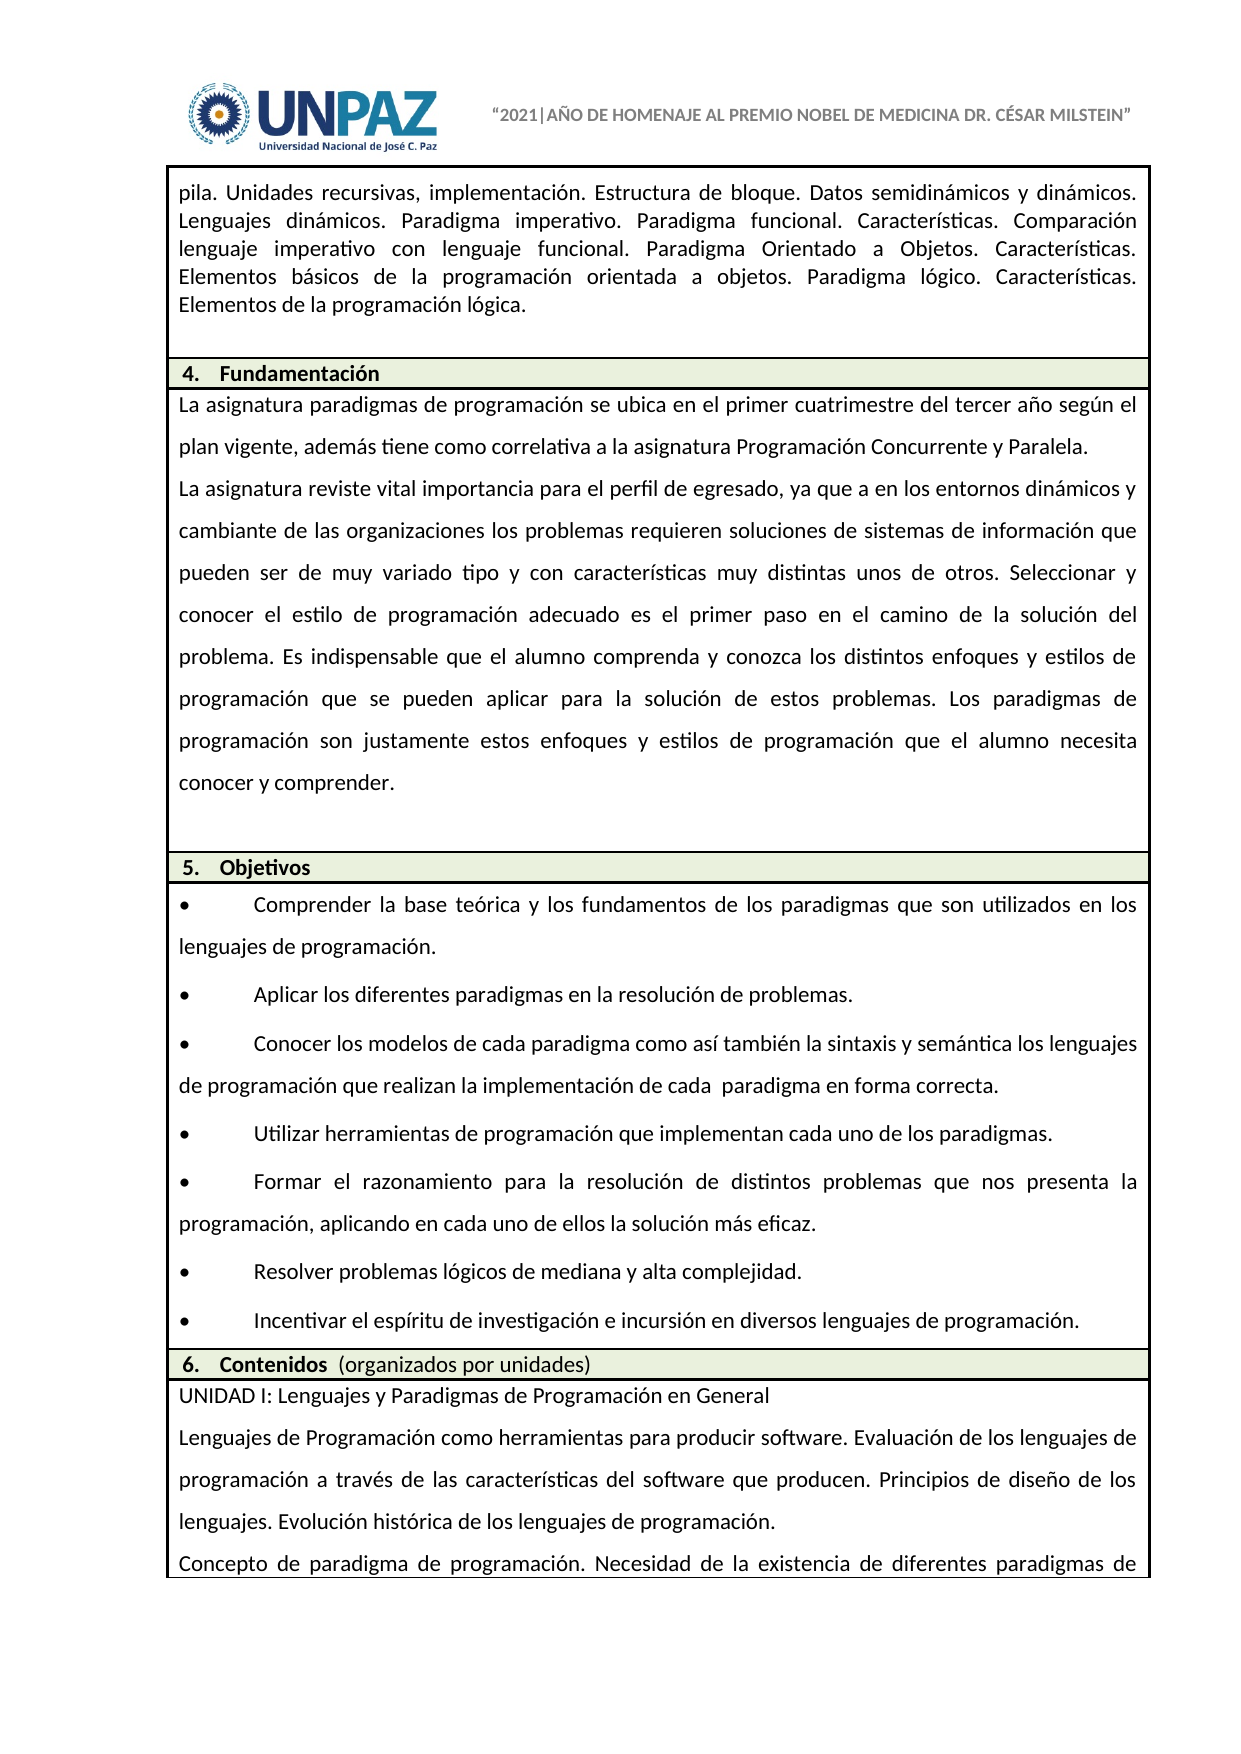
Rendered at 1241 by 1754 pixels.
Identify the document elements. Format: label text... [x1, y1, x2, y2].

table_header Contenidos (organizados por unidades) [169, 1350, 1148, 1378]
table_header Objetivos [169, 853, 1148, 881]
table_cell • Comprender la base teórica y los fundamentos de los paradigmas que son utilizados en los lenguajes de programación. • Aplicar los diferentes paradigmas en la resolución de problemas. • Conocer los modelos de cada paradigma como así también la sintaxis y semántica los lenguajes de programación que realizan la implementación de cada paradigma en forma correcta. • Utilizar herramientas de programación que implementan cada uno de los paradigmas. • Formar el razonamiento para la resolución de distintos problemas que nos presenta la programación, aplicando en cada uno de ellos la solución más eficaz. • Resolver problemas lógicos de mediana y alta complejidad. • Incentivar el espíritu de investigación e incursión en diversos lenguajes de programación. [169, 884, 1148, 1348]
picture [177, 73, 456, 165]
table_header Fundamentación [169, 359, 1148, 387]
table_cell La asignatura paradigmas de programación se ubica en el primer cuatrimestre del tercer año según el plan vigente, además tiene como correlativa a la asignatura Programación Concurrente y Paralela. La asignatura reviste vital importancia para el perfil de egresado, ya que a en los entornos dinámicos y cambiante de las organizaciones los problemas requieren soluciones de sistemas de información que pueden ser de muy variado tipo y con características muy distintas unos de otros. Seleccionar y conocer el estilo de programación adecuado es el primer paso en el camino de la solución del problema. Es indispensable que el alumno comprenda y conozca los distintos enfoques y estilos de programación que se pueden aplicar para la solución de estos problemas. Los paradigmas de programación son justamente estos enfoques y estilos de programación que el alumno necesita conocer y comprender. [169, 390, 1148, 851]
